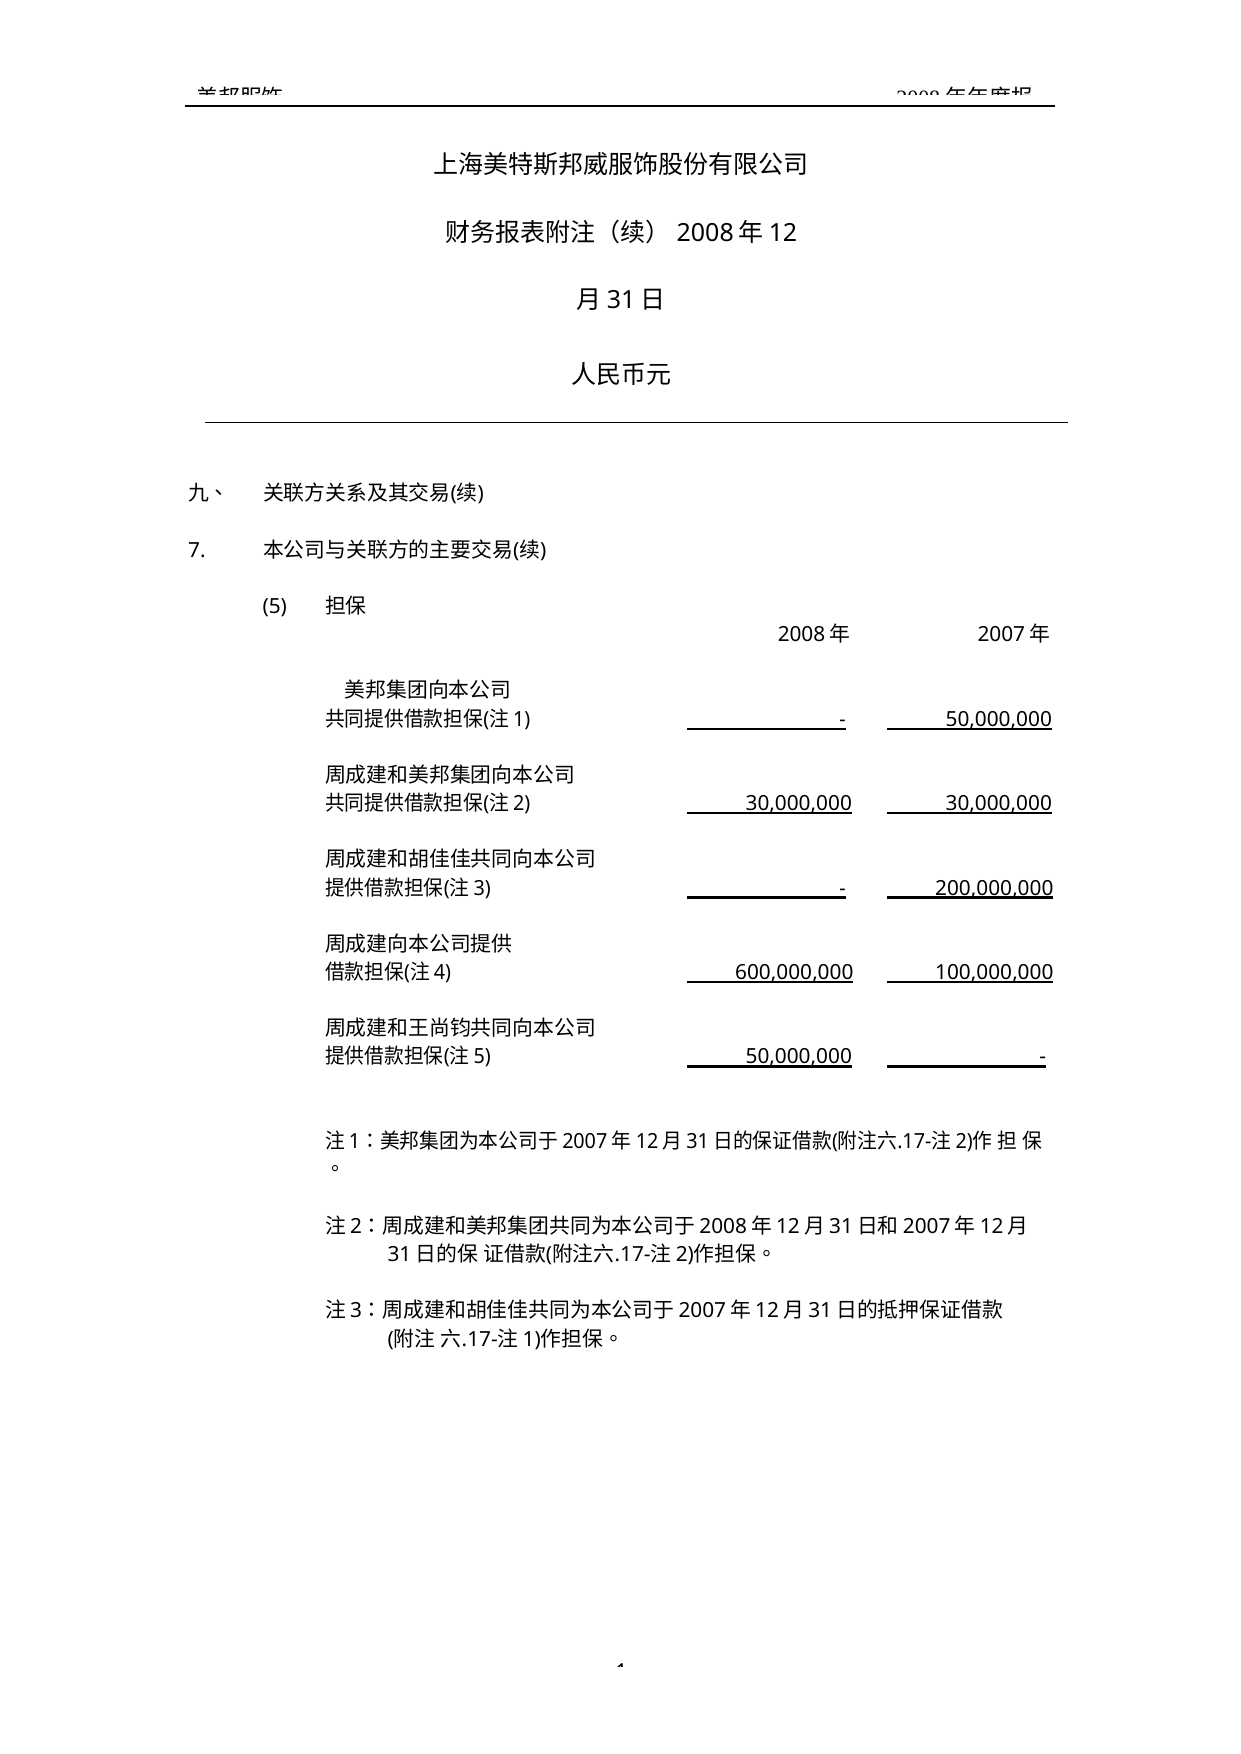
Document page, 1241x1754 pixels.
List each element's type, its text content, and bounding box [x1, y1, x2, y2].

text 注2：周成建和美邦集团共同为本公司于2008年12月31日和2007年12月31日的保 证借款(附注六.17-注2)作担保。 [325, 1211, 1044, 1268]
text 美邦集团向本公司 [344, 675, 1067, 704]
text 7. 本公司与关联方的主要交易(续) [188, 535, 1067, 563]
text 共同提供借款担保(注2) 30,000,000 30,000,000 [325, 788, 1067, 817]
subtitle 上海美特斯邦威服饰股份有限公司 财务报表附注（续） 2008年12月31日 [432, 147, 809, 316]
text 注3：周成建和胡佳佳共同为本公司于2007年12月31日的抵押保证借款(附注 六.17-注1)作担保。 [325, 1296, 1012, 1352]
text 提供借款担保(注3) - 200,000,000 [325, 873, 1067, 901]
text 九、 关联方关系及其交易(续) [188, 478, 1067, 507]
text 周成建向本公司提供 [325, 929, 1067, 957]
text 2008年 2007年 [173, 619, 1050, 648]
text 借款担保(注4) 600,000,000 100,000,000 [325, 957, 1067, 986]
text 注1：美邦集团为本公司于2007年12月31日的保证借款(附注六.17-注2)作 担 保 。 [325, 1126, 1067, 1183]
text (5) 担保 [262, 591, 1067, 619]
text 提供借款担保(注5) 50,000,000 - [325, 1042, 1067, 1070]
text 周成建和美邦集团向本公司 [325, 760, 1067, 788]
text 周成建和胡佳佳共同向本公司 [325, 844, 1067, 873]
text 共同提供借款担保(注1) - 50,000,000 [325, 704, 1067, 732]
subtitle 人民币元 [432, 357, 809, 391]
text 周成建和王尚钧共同向本公司 [325, 1013, 1067, 1042]
